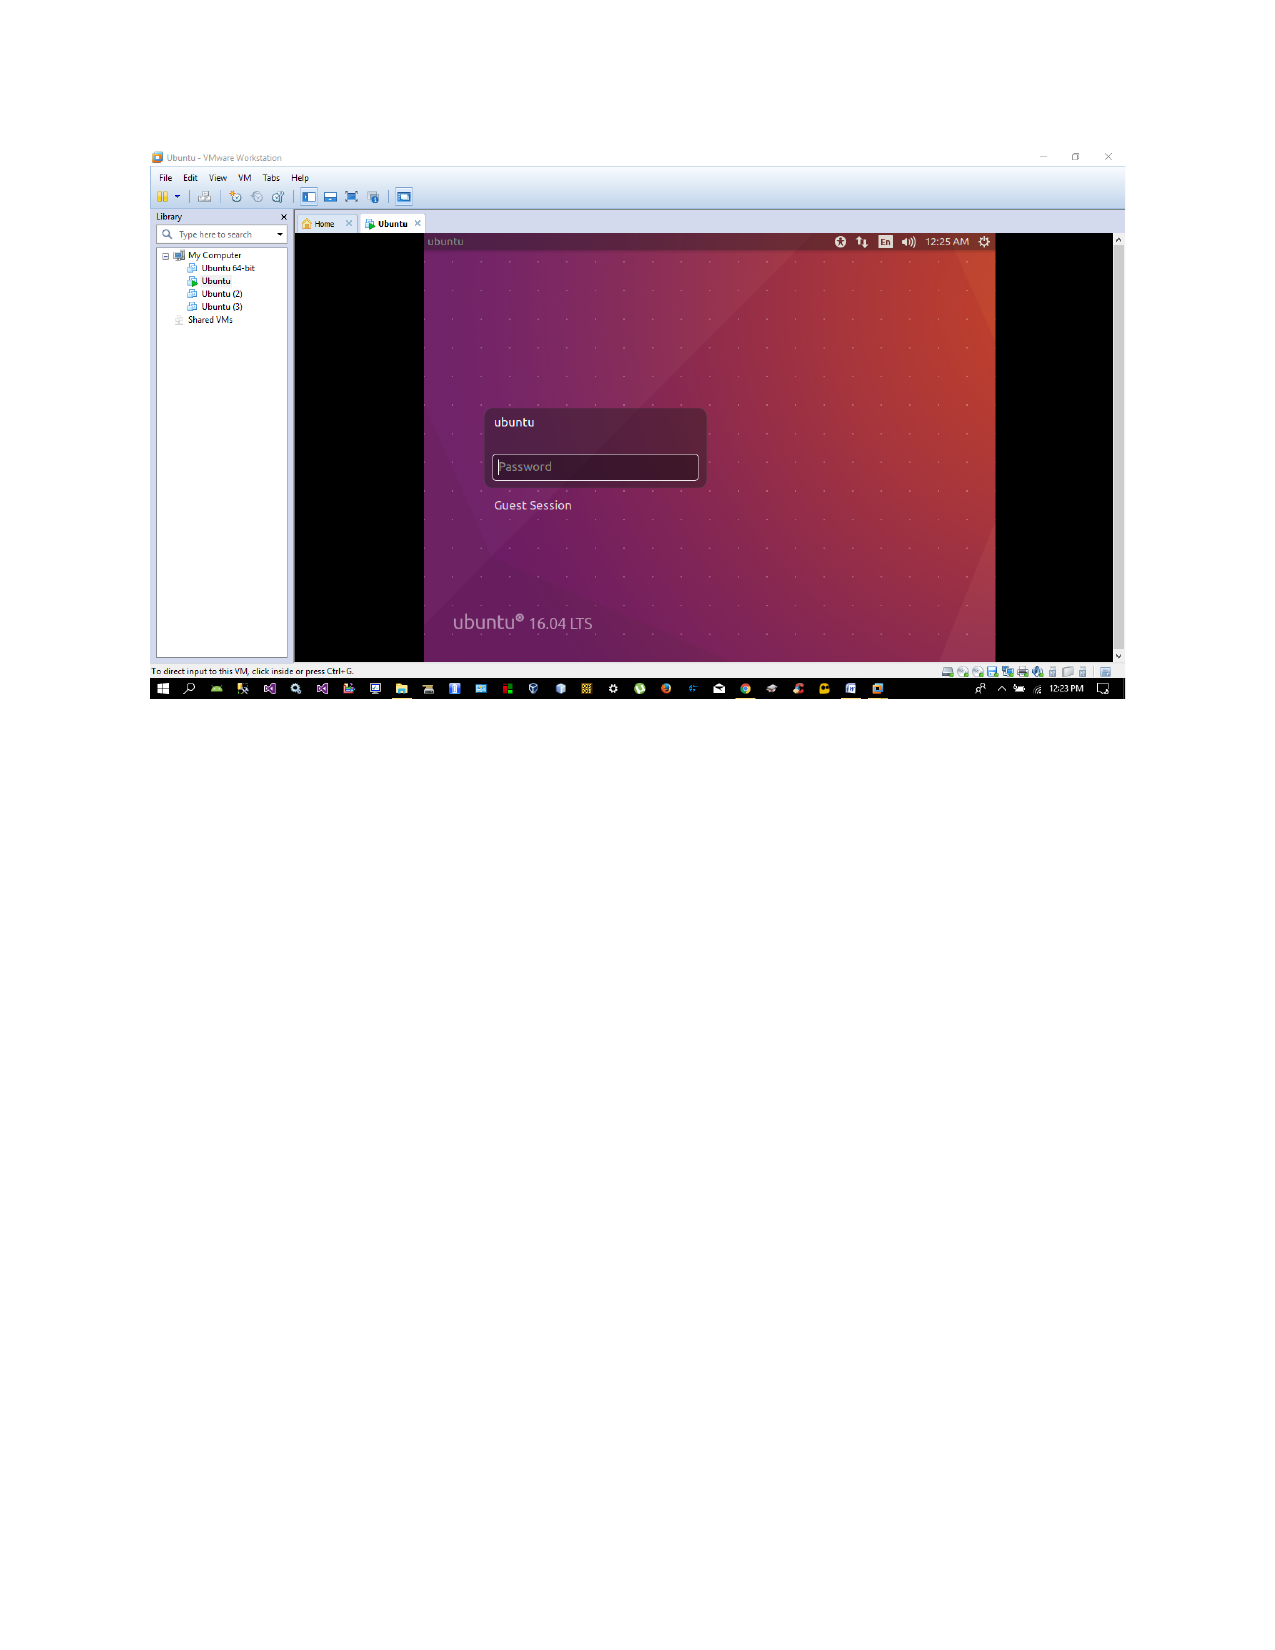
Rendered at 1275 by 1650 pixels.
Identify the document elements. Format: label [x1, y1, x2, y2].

picture [150, 150, 1125, 699]
